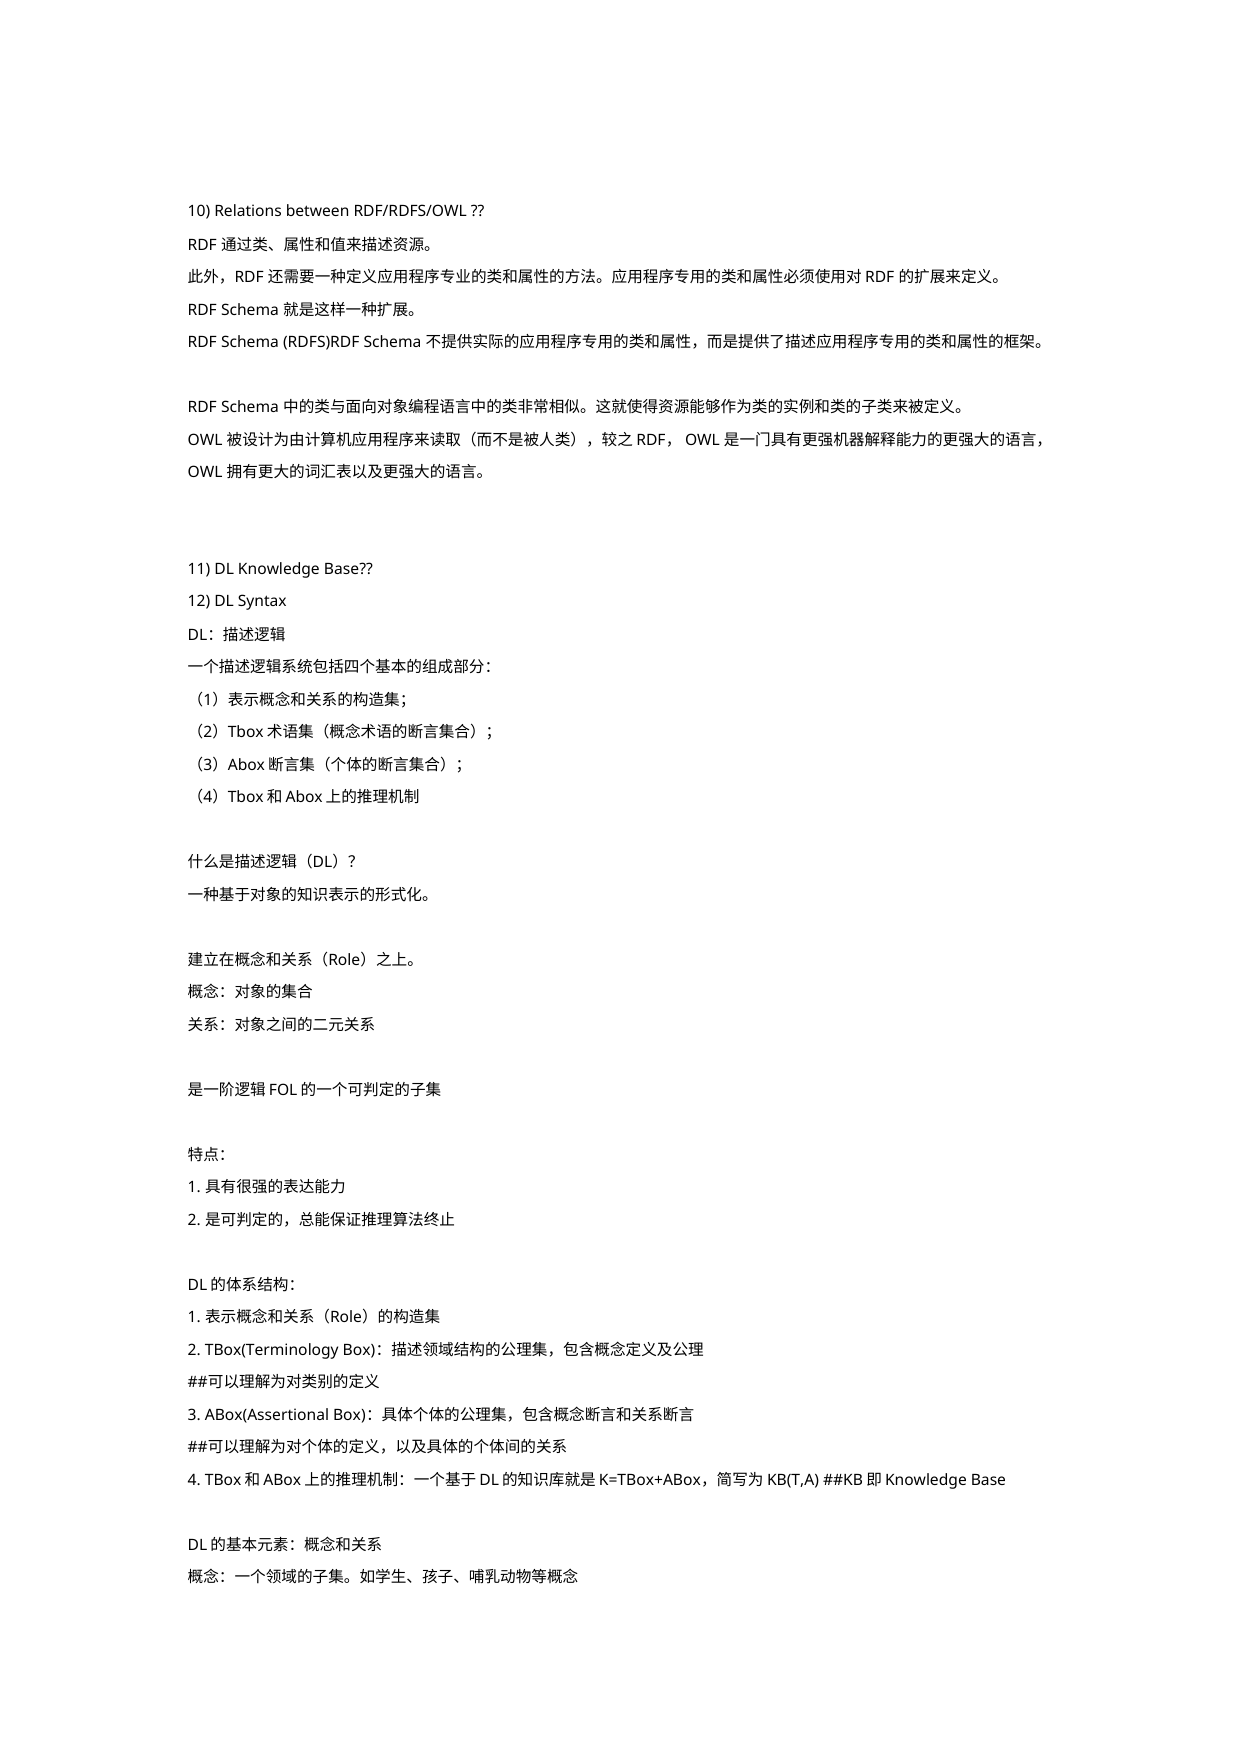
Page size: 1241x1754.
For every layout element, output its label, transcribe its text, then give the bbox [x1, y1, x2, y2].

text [187, 1494, 1053, 1592]
list （4）Tbox和Abox上的推理机制 [187, 779, 1053, 812]
text 什么是描述逻辑（DL）？ 一种基于对象的知识表示的形式化。 建立在概念和关系（Role）之上。 概念：对象的集合 关系：对象之间的二元关系 是一阶逻辑FOL的一个可判定的子集 特点： 1. 具有很强的表达能力 2. 是可判定的，总能保证推理算法终止 [187, 844, 1053, 1234]
text DL的体系结构： 1. 表示概念和关系（Role）的构造集 2. TBox(Terminology Box)：描述领域结构的公理集，包含概念定义及公理 ##可以理解为对类别的定义 3. ABox(Assertional Box)：具体个体的公理集，包含概念断言和关系断言 ##可以理解为对个体的定义，以及具体的个体间的关系 4. TBox和ABox上的推理机制：一个基于DL的知识库就是K=TBox+ABox，简写为 KB(T,A) ##KB即Knowledge Base [187, 1267, 1053, 1494]
list DL：描述逻辑 [187, 617, 1053, 649]
text 12) DL Syntax [187, 584, 1053, 617]
list （3）Abox断言集（个体的断言集合）； [187, 747, 1053, 779]
text RDF 通过类、属性和值来描述资源。 此外，RDF 还需要一种定义应用程序专业的类和属性的方法。应用程序专用的类和属性必须使用对 RDF 的扩展来定义。 RDF Schema 就是这样一种扩展。 RDF Schema (RDFS)RDF Schema 不提供实际的应用程序专用的类和属性，而是提供了描述应用程序专用的类和属性的框架。 RDF Schema 中的类与面向对象编程语言中的类非常相似。这就使得资源能够作为类的实例和类的子类来被定义。 OWL 被设计为由计算机应用程序来读取（而不是被人类），较之 RDF， OWL 是一门具有更强机器解释能力的更强大的语言，OWL 拥有更大的词汇表以及更强大的语言。 [187, 227, 1053, 487]
text 10) Relations between RDF/RDFS/OWL ?? [187, 194, 1053, 227]
list （2）Tbox术语集（概念术语的断言集合）； [187, 714, 1053, 747]
list DL Knowledge Base?? [187, 552, 1053, 584]
list （1）表示概念和关系的构造集； [187, 682, 1053, 714]
list 一个描述逻辑系统包括四个基本的组成部分： [187, 649, 1053, 682]
